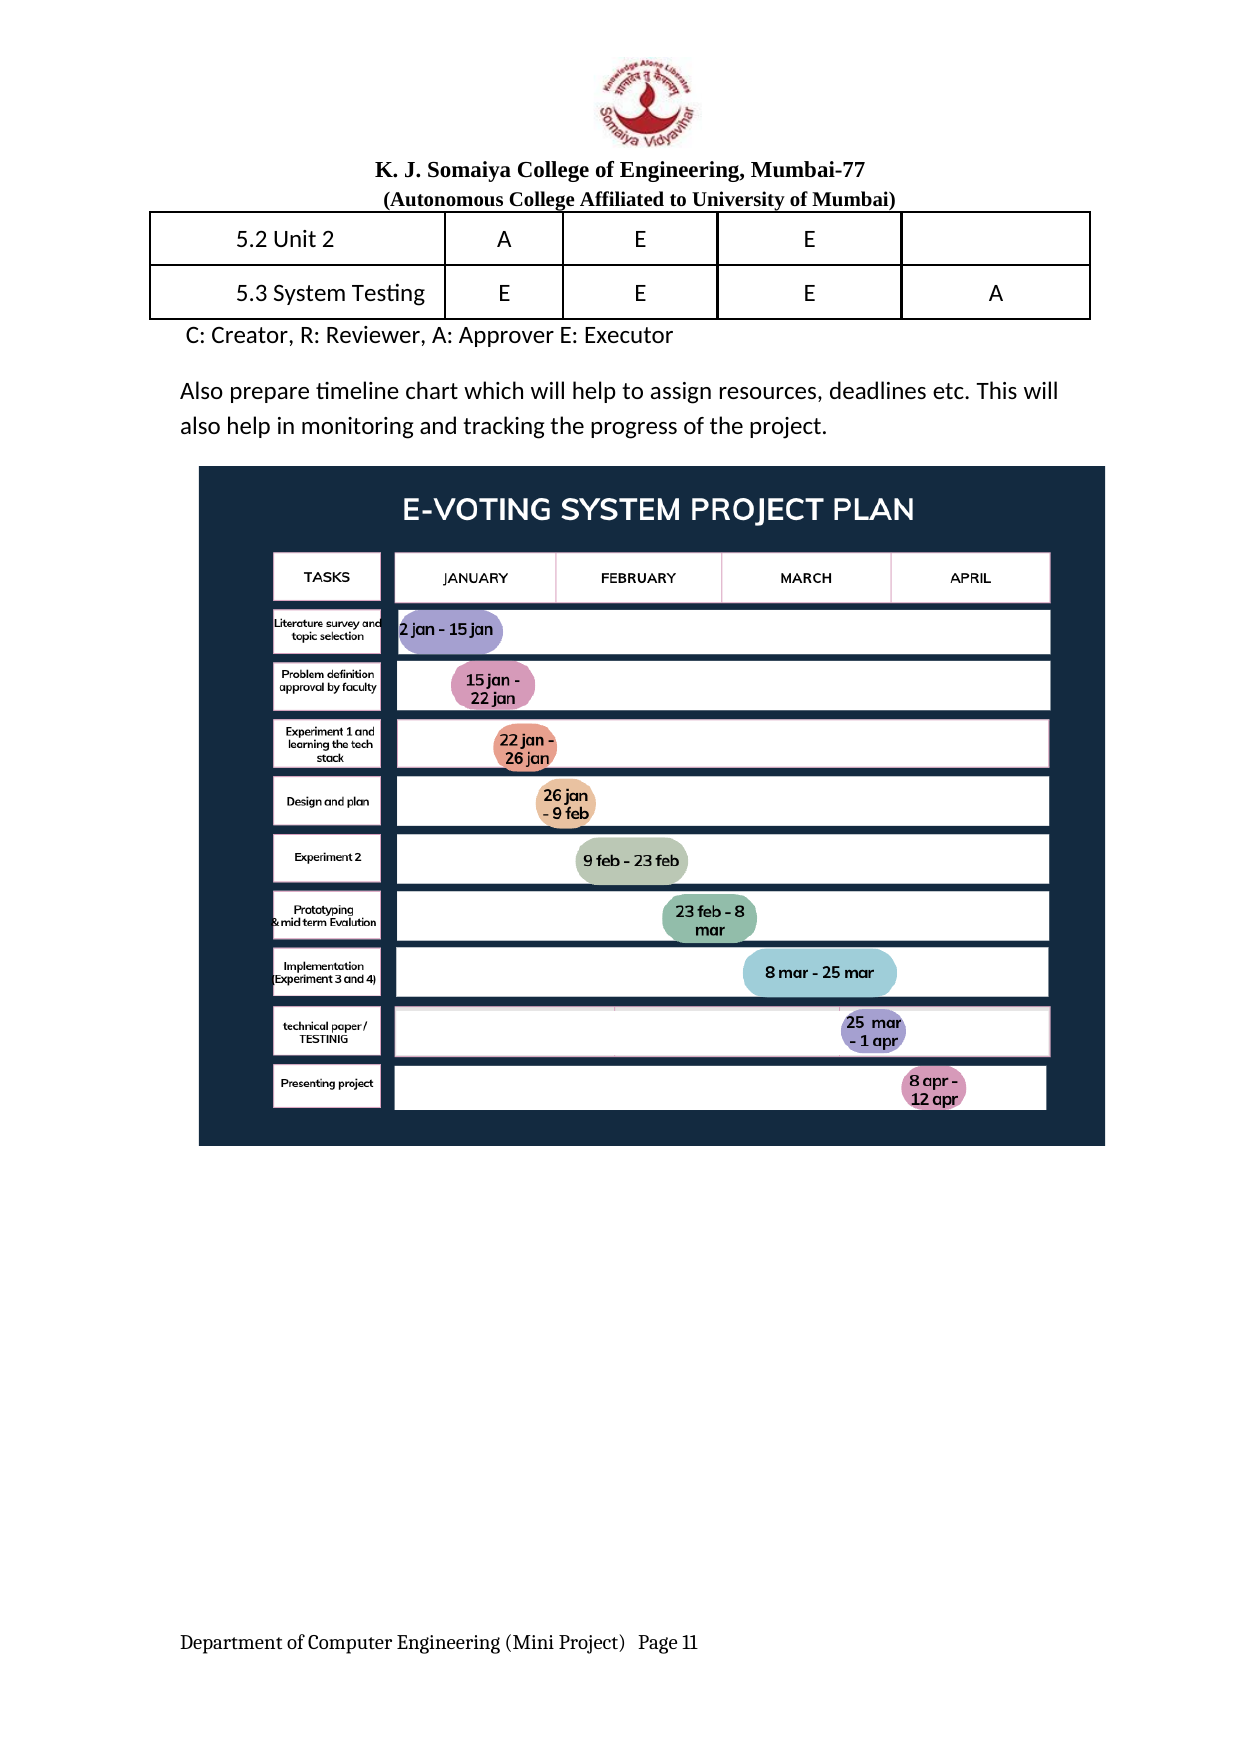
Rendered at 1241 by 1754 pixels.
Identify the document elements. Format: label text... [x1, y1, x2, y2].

table_cell 5.3 System Testing [151, 266, 444, 318]
table_cell [903, 213, 1089, 264]
table_cell E [446, 266, 562, 318]
table_cell E [564, 266, 716, 318]
table_cell A [446, 213, 562, 264]
picture [593, 57, 703, 150]
table_cell E [564, 213, 716, 264]
table_cell E [719, 266, 900, 318]
text Also prepare timeline chart which will help to assign resources, deadlines etc. This will also help in monitoring and tracking the progress of the project. [180, 376, 1060, 441]
table_cell A [903, 266, 1089, 318]
table_cell 5.2 Unit 2 [151, 213, 444, 264]
text C: Creator, R: Reviewer, A: Approver E: Executor [180, 320, 1060, 350]
table_cell E [719, 213, 900, 264]
